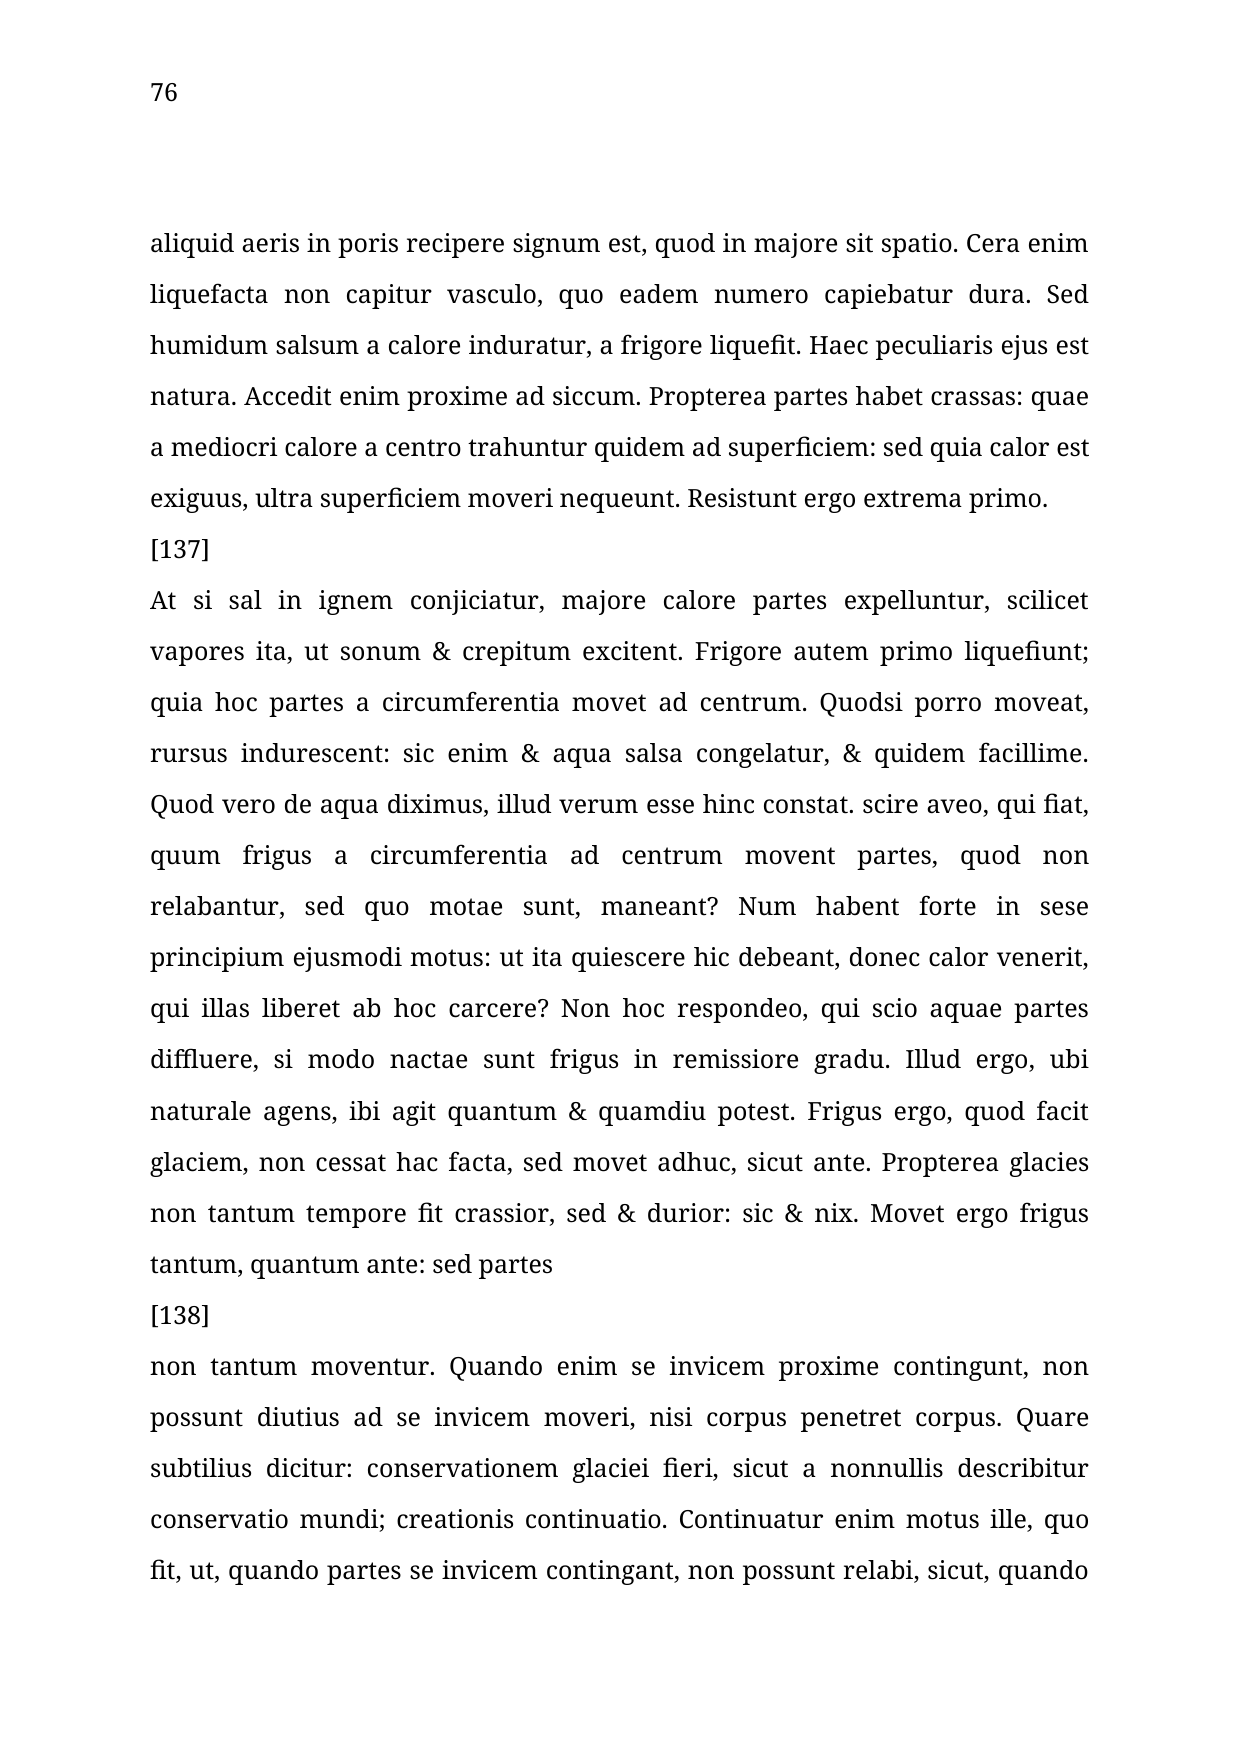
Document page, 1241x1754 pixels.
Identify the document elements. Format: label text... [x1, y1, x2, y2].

text [138] [150, 1297, 1090, 1331]
text At si sal in ignem conjiciatur, majore calore partes expelluntur, scilicet vapores ita, ut sonum & crepitum excitent. Frigore autem primo liquefiunt; quia hoc partes a circumferentia movet ad centrum. Quodsi porro moveat, rursus indurescent: sic enim & aqua salsa congelatur, & quidem facillime. Quod vero de aqua diximus, illud verum esse hinc constat. scire aveo, qui fiat, quum frigus a circumferentia ad centrum movent partes, quod non relabantur, sed quo motae sunt, maneant? Num habent forte in sese principium ejusmodi motus: ut ita quiescere hic debeant, donec calor venerit, qui illas liberet ab hoc carcere? Non hoc respondeo, qui scio aquae partes diffluere, si modo nactae sunt frigus in remissiore gradu. Illud ergo, ubi naturale agens, ibi agit quantum & quamdiu potest. Frigus ergo, quod facit glaciem, non cessat hac facta, sed movet adhuc, sicut ante. Propterea glacies non tantum tempore fit crassior, sed & durior: sic & nix. Movet ergo frigus tantum, quantum ante: sed partes [150, 583, 1090, 1280]
text [137] [150, 532, 1090, 566]
